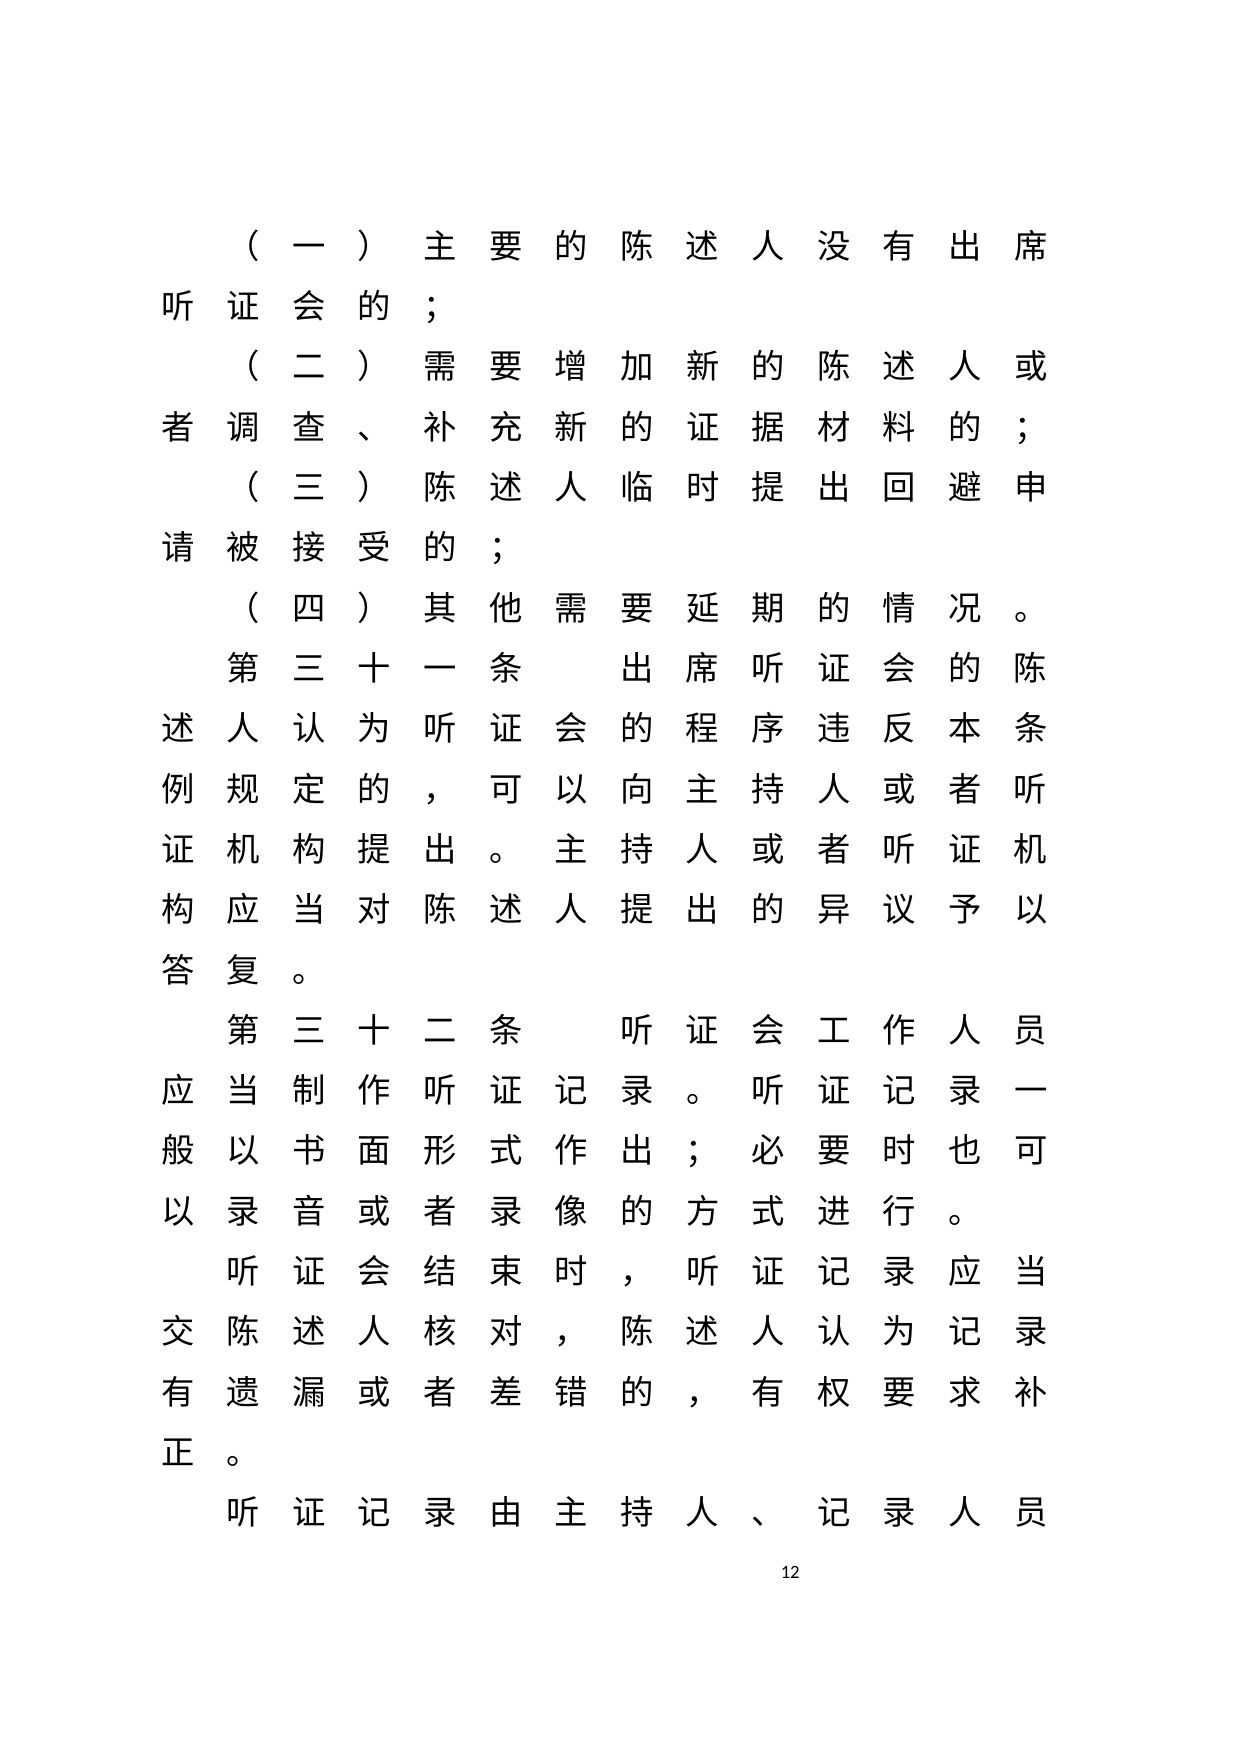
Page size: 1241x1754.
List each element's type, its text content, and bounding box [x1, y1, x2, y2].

text 听证会结束时，听证记录应当交陈述人核对，陈述人认为记录有遗漏或者差错的，有权要求补正。 [161, 1239, 1079, 1480]
text （二）需要增加新的陈述人或者调查、补充新的证据材料的； [161, 334, 1079, 455]
text （四）其他需要延期的情况。 [161, 575, 1079, 636]
text （一）主要的陈述人没有出席听证会的； [161, 213, 1079, 334]
text 第三十一条 出席听证会的陈述人认为听证会的程序违反本条例规定的，可以向主持人或者听证机构提出。主持人或者听证机构应当对陈述人提出的异议予以答复。 [161, 636, 1079, 998]
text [161, 1480, 1079, 1540]
text （三）陈述人临时提出回避申请被接受的； [161, 455, 1079, 575]
text 第三十二条 听证会工作人员应当制作听证记录。听证记录一般以书面形式作出；必要时也可以录音或者录像的方式进行。 [161, 998, 1079, 1239]
